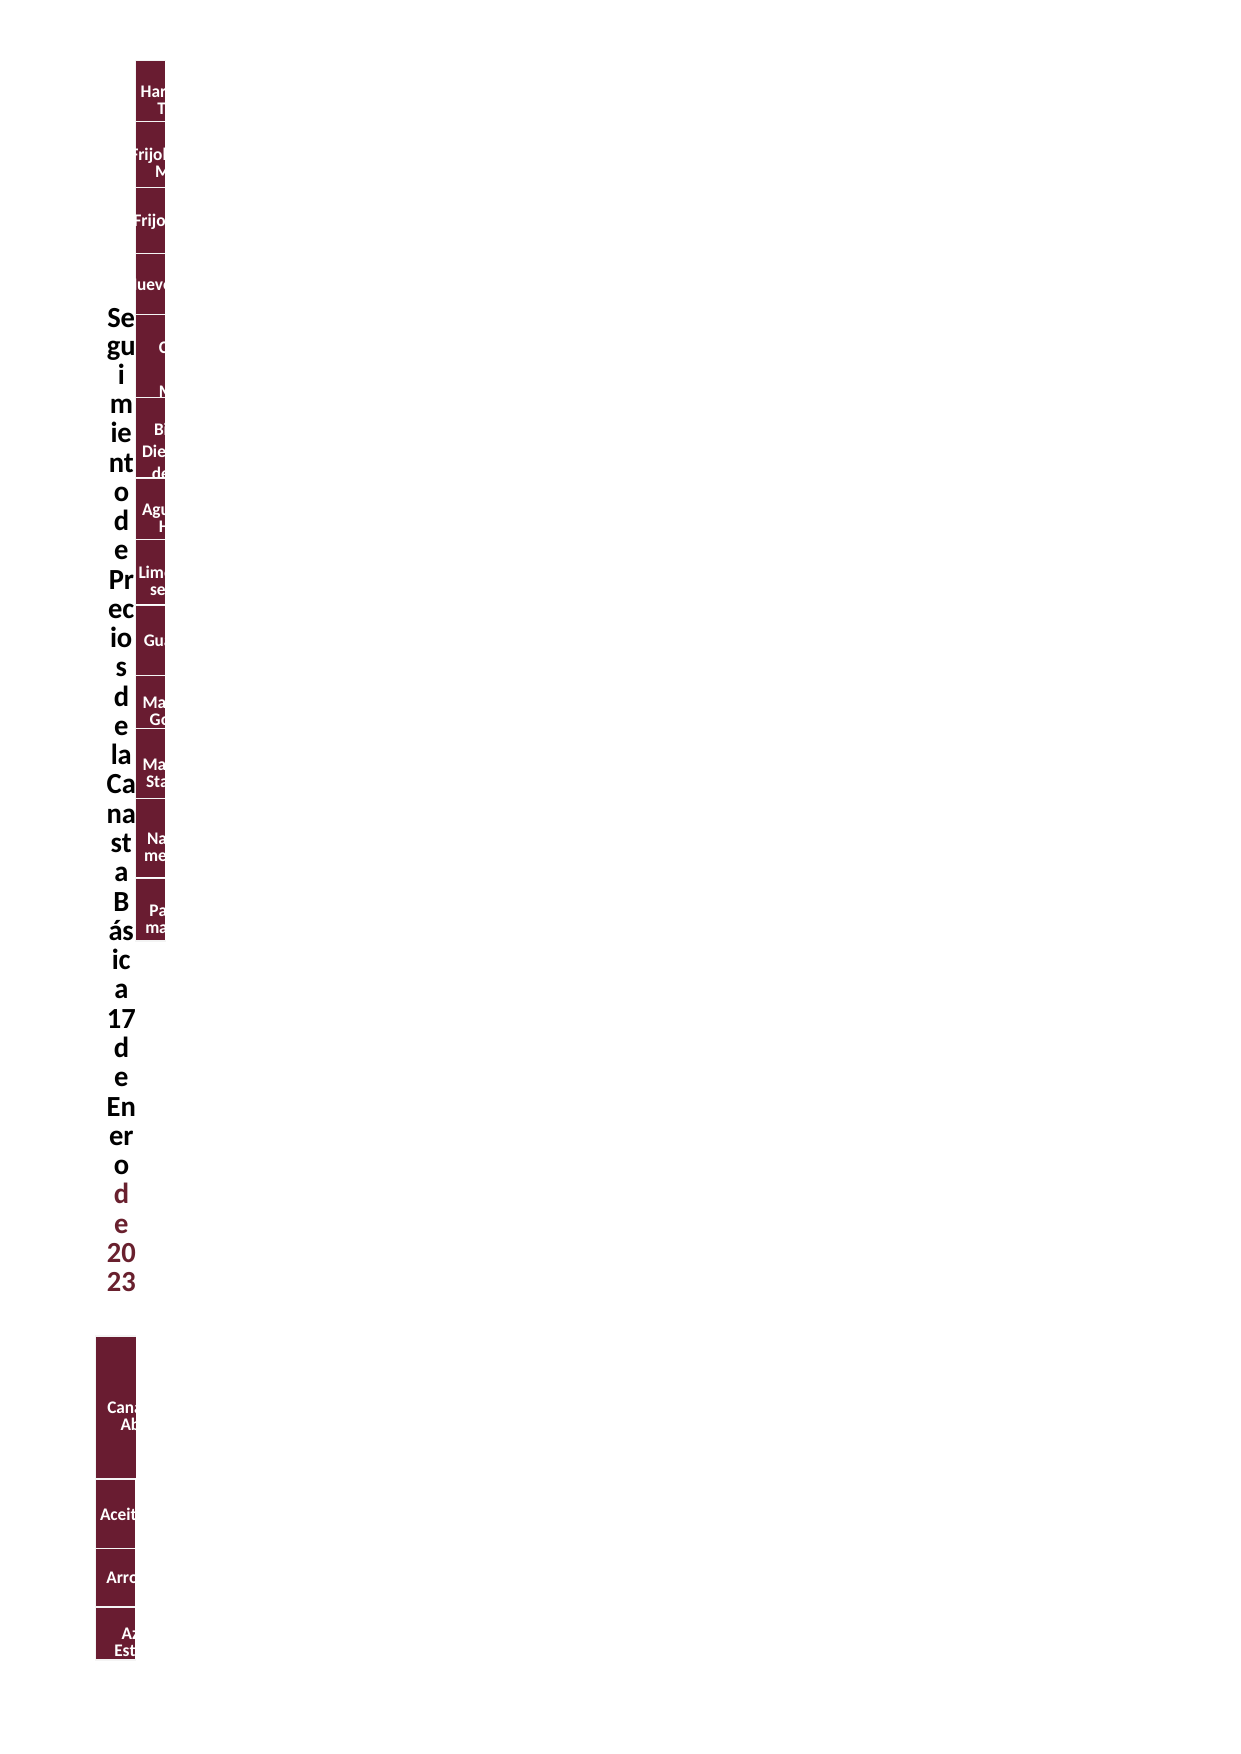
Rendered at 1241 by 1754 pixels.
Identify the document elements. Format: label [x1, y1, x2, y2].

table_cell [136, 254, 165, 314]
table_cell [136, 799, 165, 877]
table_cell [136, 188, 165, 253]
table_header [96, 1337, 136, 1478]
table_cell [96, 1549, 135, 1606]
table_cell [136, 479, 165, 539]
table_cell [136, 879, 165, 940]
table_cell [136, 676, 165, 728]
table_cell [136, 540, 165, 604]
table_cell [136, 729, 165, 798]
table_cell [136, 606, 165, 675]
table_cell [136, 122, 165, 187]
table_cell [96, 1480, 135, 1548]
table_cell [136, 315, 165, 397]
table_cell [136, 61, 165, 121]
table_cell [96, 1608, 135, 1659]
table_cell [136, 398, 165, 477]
text [106, 304, 136, 1299]
